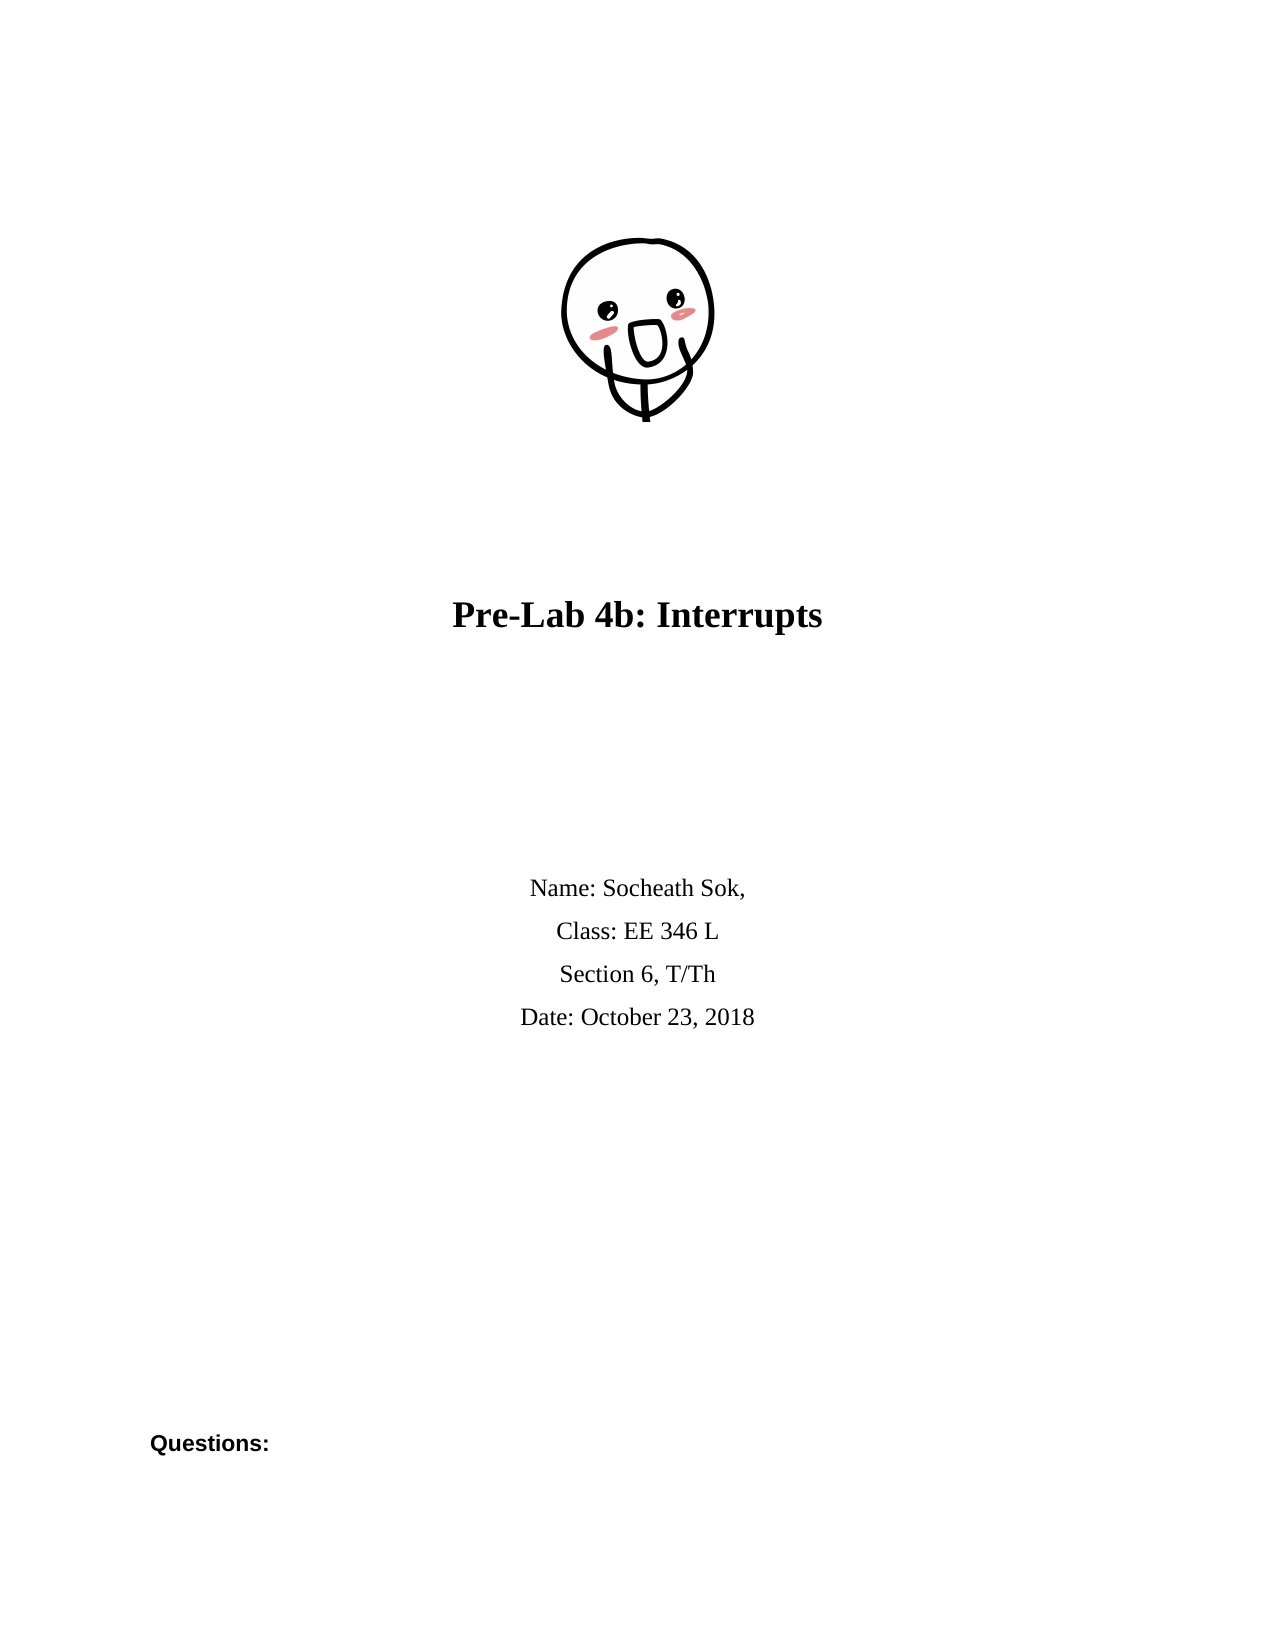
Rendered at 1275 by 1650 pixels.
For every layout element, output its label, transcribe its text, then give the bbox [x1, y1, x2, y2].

text Section 6, T/Th [150, 959, 1125, 988]
text Questions: [150, 1430, 1125, 1456]
text Date: October 23, 2018 [150, 1002, 1125, 1031]
text Name: Socheath Sok, [150, 873, 1125, 902]
text Pre-Lab 4b: Interrupts [150, 593, 1125, 636]
picture [559, 236, 716, 422]
text Class: EE 346 L [150, 916, 1125, 945]
